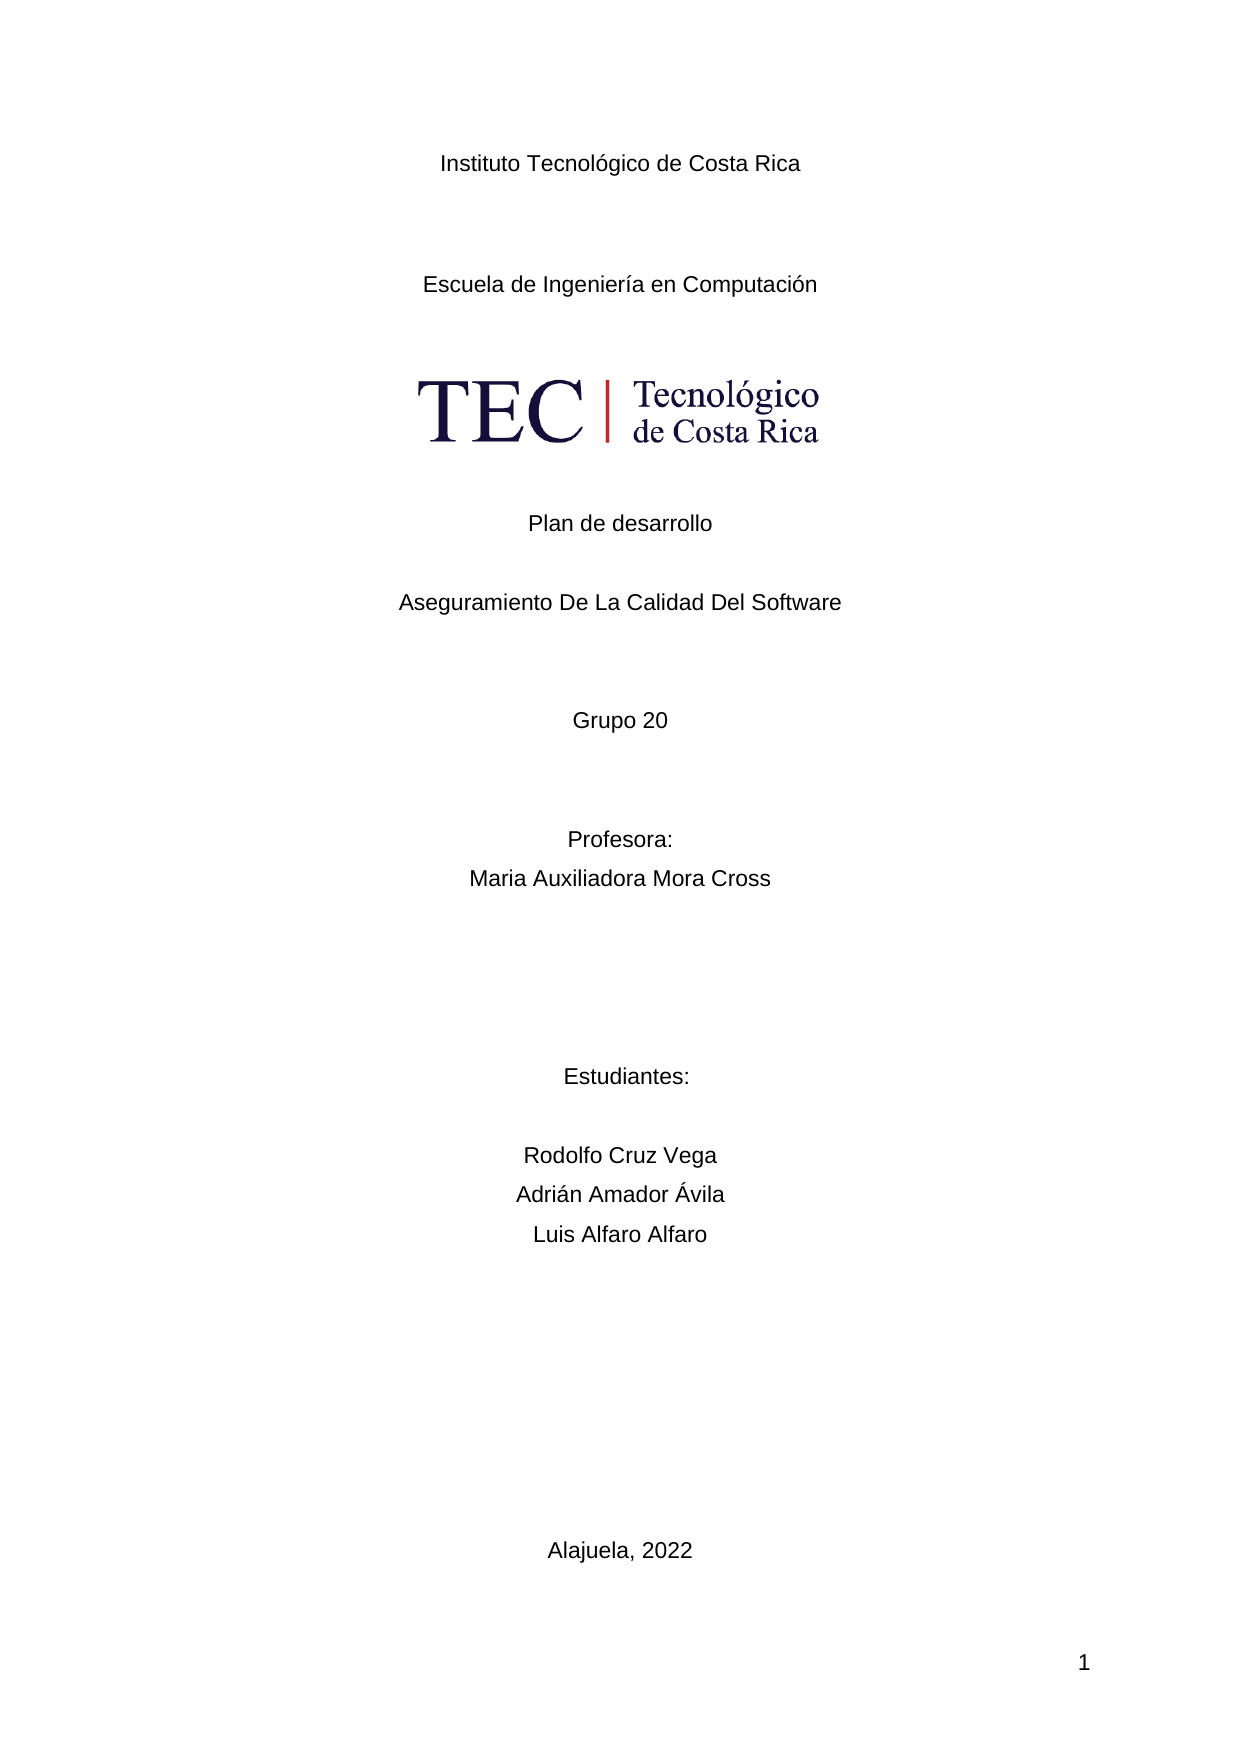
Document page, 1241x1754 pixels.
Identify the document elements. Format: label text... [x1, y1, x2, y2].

picture [412, 367, 823, 463]
text Luis Alfaro Alfaro [150, 1221, 1090, 1247]
text Maria Auxiliadora Mora Cross [150, 865, 1090, 892]
text Instituto Tecnológico de Costa Rica [150, 150, 1090, 176]
text Adrián Amador Ávila [150, 1181, 1090, 1208]
text Estudiantes: [150, 1063, 1090, 1129]
text Rodolfo Cruz Vega [150, 1142, 1090, 1168]
text Alajuela, 2022 [150, 1537, 1090, 1563]
text Escuela de Ingeniería en Computación [150, 241, 1090, 297]
text Grupo 20 [150, 707, 1090, 734]
text Profesora: [150, 826, 1090, 852]
text Plan de desarrollo [150, 510, 1090, 536]
text Aseguramiento De La Calidad Del Software [150, 549, 1090, 615]
